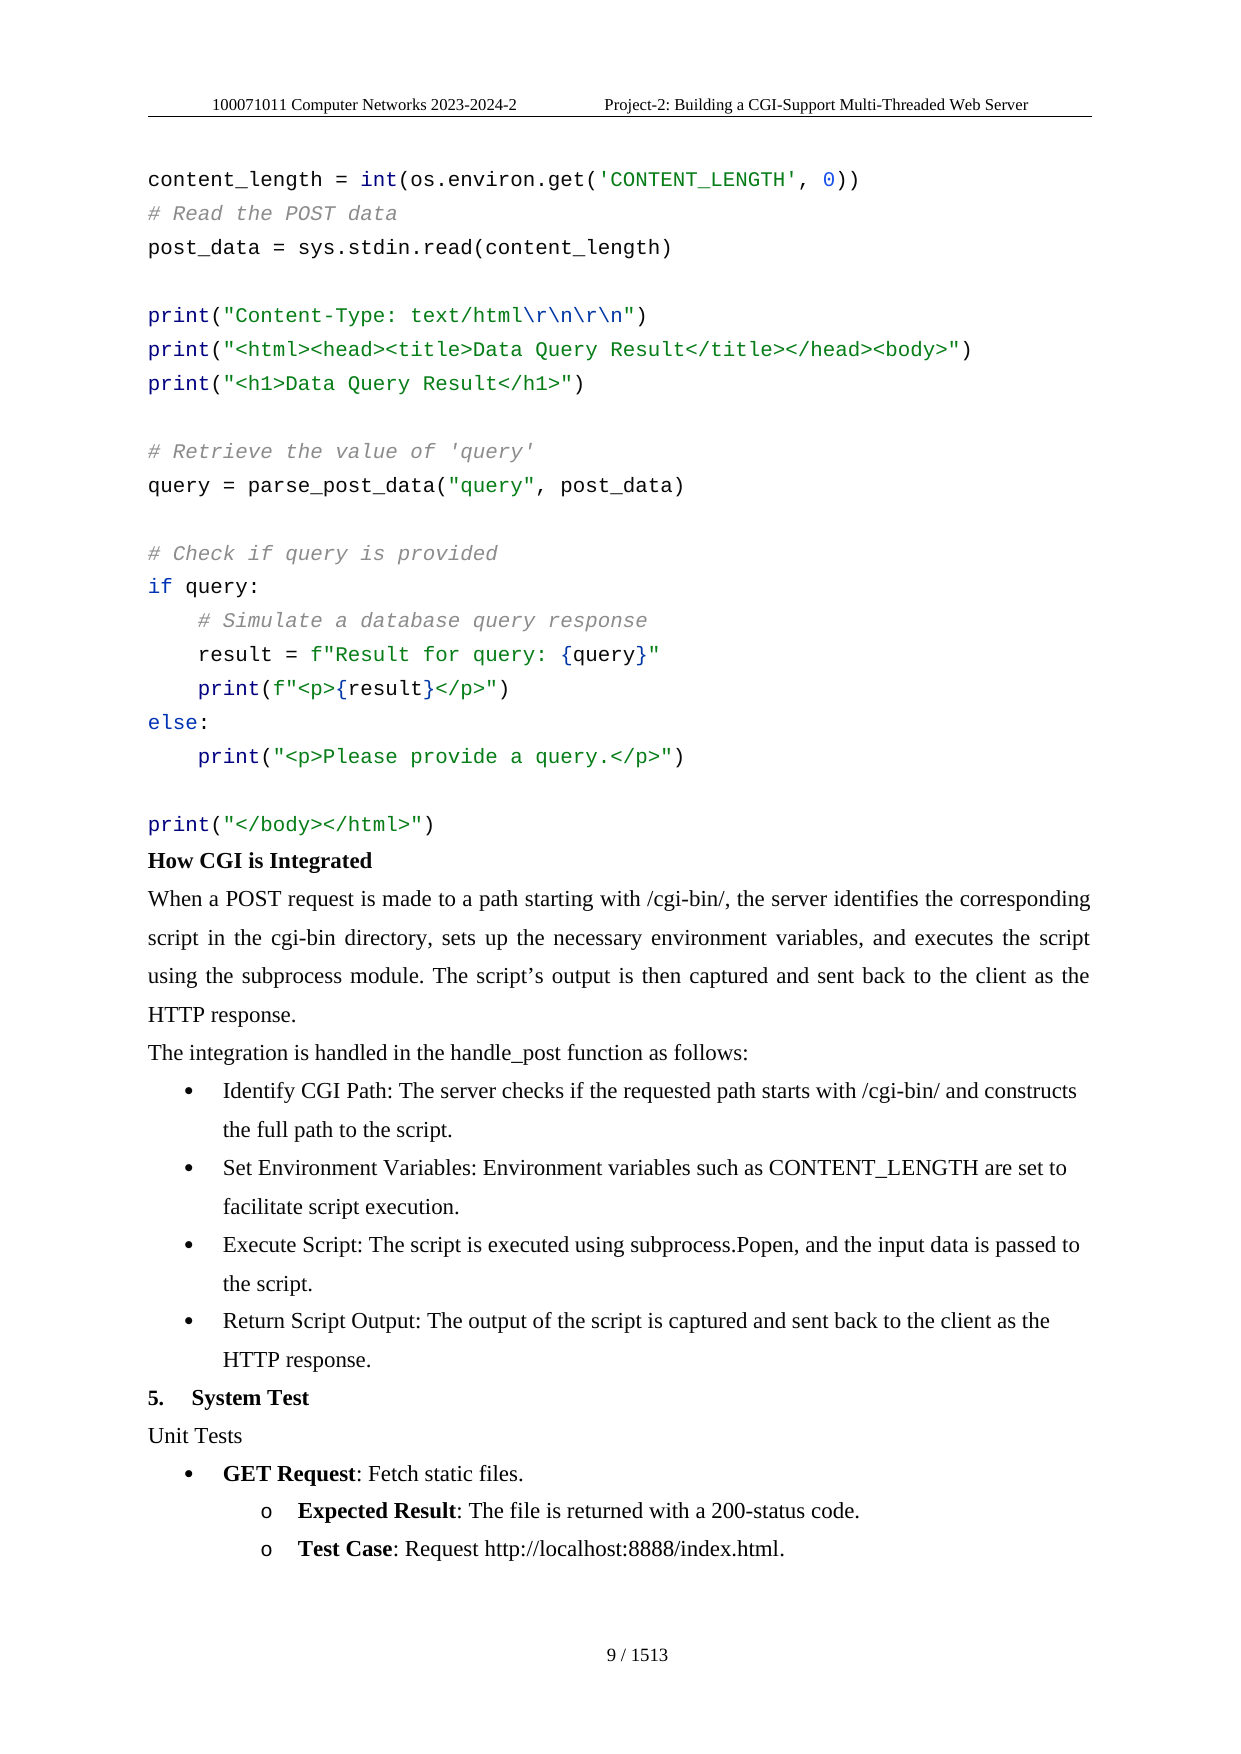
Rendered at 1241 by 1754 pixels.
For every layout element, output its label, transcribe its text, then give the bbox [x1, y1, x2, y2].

list System Test [148, 1380, 1092, 1414]
list Return Script Output: The output of the script is captured and sent back to the client as the HTTP response. [185, 1304, 1092, 1377]
list Execute Script: The script is executed using subprocess.Popen, and the input data is passed to the script. [185, 1227, 1092, 1300]
list Expected Result: The file is returned with a 200-status code. [260, 1494, 1092, 1528]
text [148, 130, 1092, 843]
text How CGI is Integrated [148, 843, 1092, 877]
list Set Environment Variables: Environment variables such as CONTENT_LENGTH are set to facilitate script execution. [185, 1150, 1092, 1223]
text Unit Tests [148, 1418, 1092, 1452]
list Test Case: Request http://localhost:8888/index.html. [260, 1532, 1092, 1566]
list Identify CGI Path: The server checks if the requested path starts with /cgi-bin/ and constructs the full path to the script. [185, 1073, 1092, 1146]
list GET Request: Fetch static files. [185, 1456, 1092, 1490]
text The integration is handled in the handle_post function as follows: [148, 1036, 1092, 1069]
text When a POST request is made to a path starting with /cgi-bin/, the server identifies the corresponding script in the cgi-bin directory, sets up the necessary environment variables, and executes the script using the subprocess module. The script’s output is then captured and sent back to the client as the HTTP response. [148, 881, 1092, 1032]
